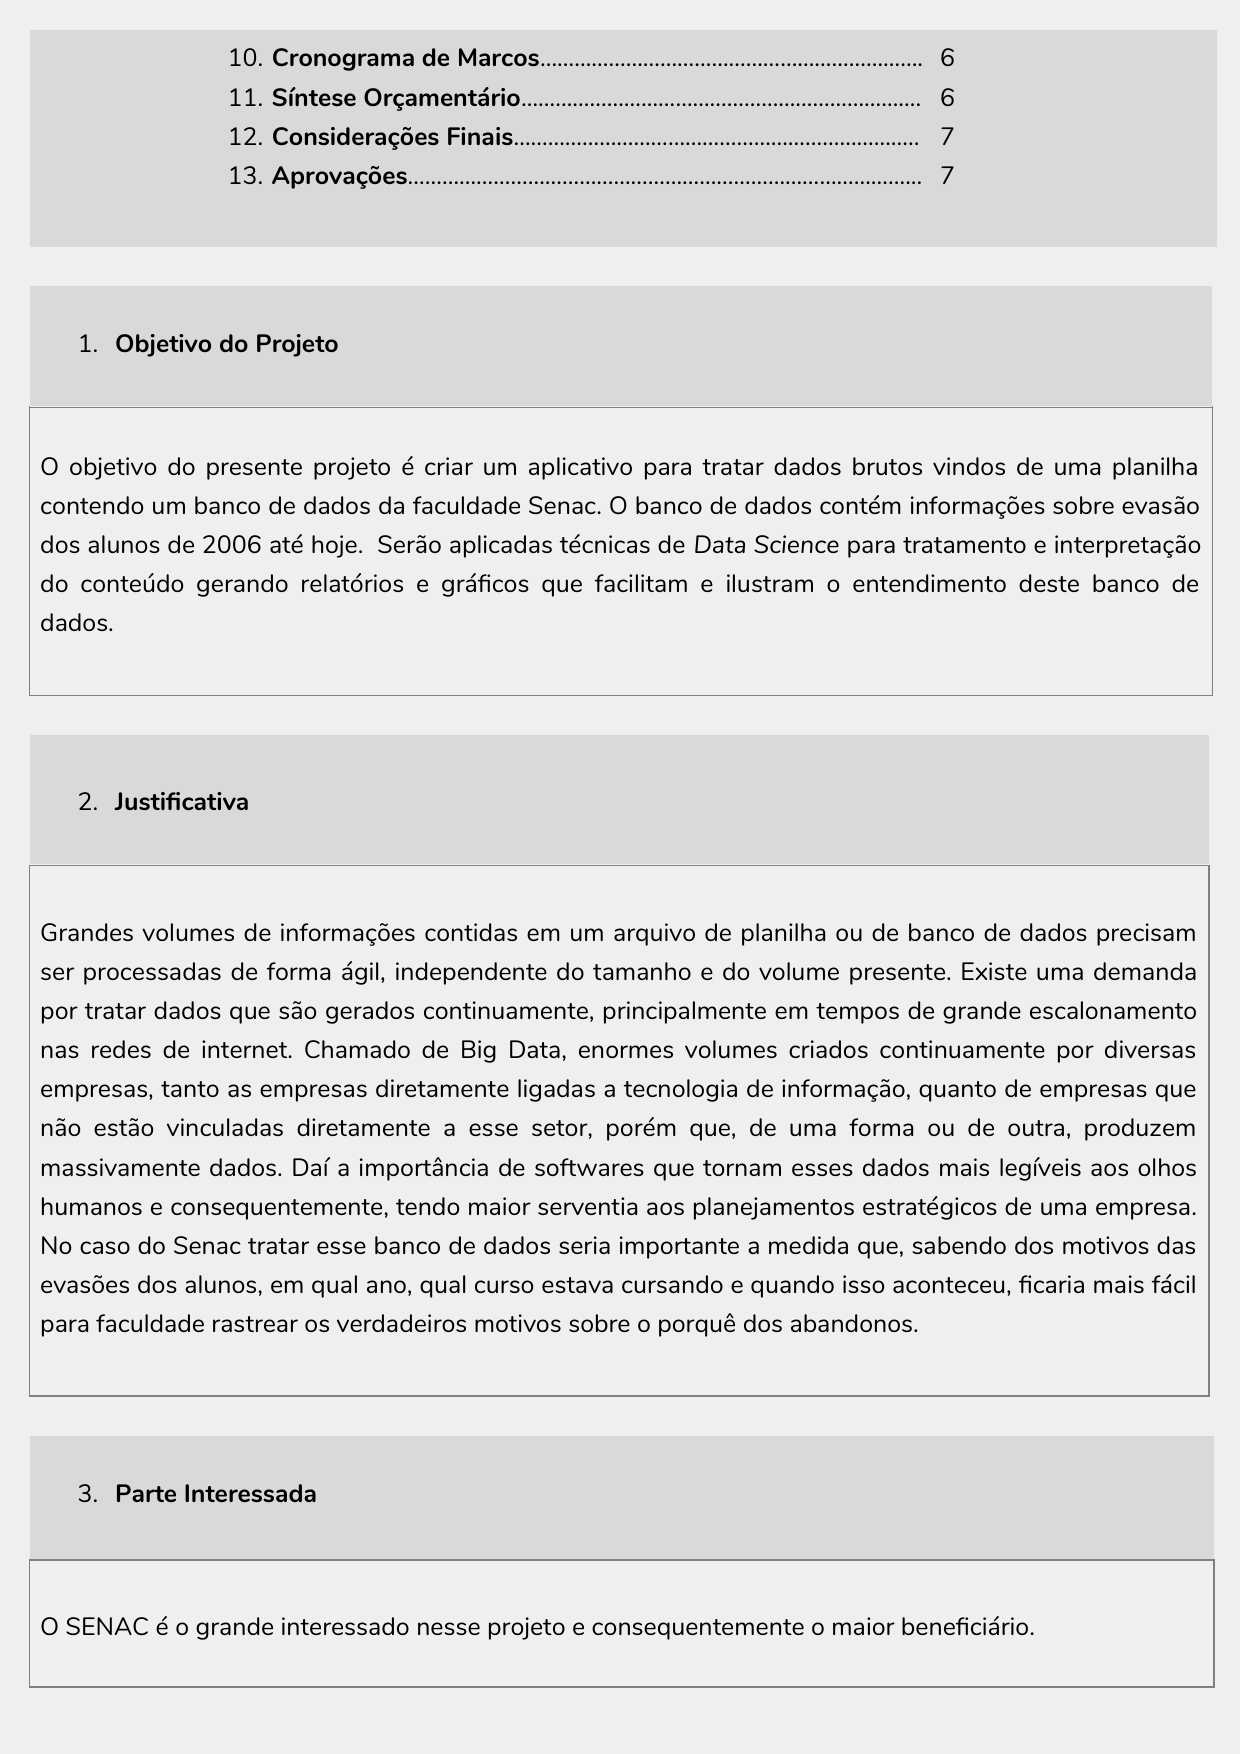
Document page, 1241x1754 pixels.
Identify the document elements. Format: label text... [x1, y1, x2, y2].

table_header Justificativa [30, 735, 1209, 864]
table_header Parte Interessada [30, 1436, 1214, 1559]
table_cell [30, 30, 1217, 247]
table_header Objetivo do Projeto [30, 286, 1212, 406]
table_cell Grandes volumes de informações contidas em um arquivo de planilha ou de banco de dados precisam ser processadas de forma ágil, independente do tamanho e do volume presente. Existe uma demanda por tratar dados que são gerados continuamente, principalmente em tempos de grande escalonamento nas redes de internet. Chamado de Big Data, enormes volumes criados continuamente por diversas empresas, tanto as empresas diretamente ligadas a tecnologia de informação, quanto de empresas que não estão vinculadas diretamente a esse setor, porém que, de uma forma ou de outra, produzem massivamente dados. Daí a importância de softwares que tornam esses dados mais legíveis aos olhos humanos e consequentemente, tendo maior serventia aos planejamentos estratégicos de uma empresa. No caso do Senac tratar esse banco de dados seria importante a medida que, sabendo dos motivos das evasões dos alunos, em qual ano, qual curso estava cursando e quando isso aconteceu, ficaria mais fácil para faculdade rastrear os verdadeiros motivos sobre o porquê dos abandonos. [30, 866, 1208, 1395]
table_cell O SENAC é o grande interessado nesse projeto e consequentemente o maior beneficiário. [30, 1561, 1213, 1686]
table_cell O objetivo do presente projeto é criar um aplicativo para tratar dados brutos vindos de uma planilha contendo um banco de dados da faculdade Senac. O banco de dados contém informações sobre evasão dos alunos de 2006 até hoje. Serão aplicadas técnicas de Data Science para tratamento e interpretação do conteúdo gerando relatórios e gráficos que facilitam e ilustram o entendimento deste banco de dados. [30, 408, 1212, 694]
